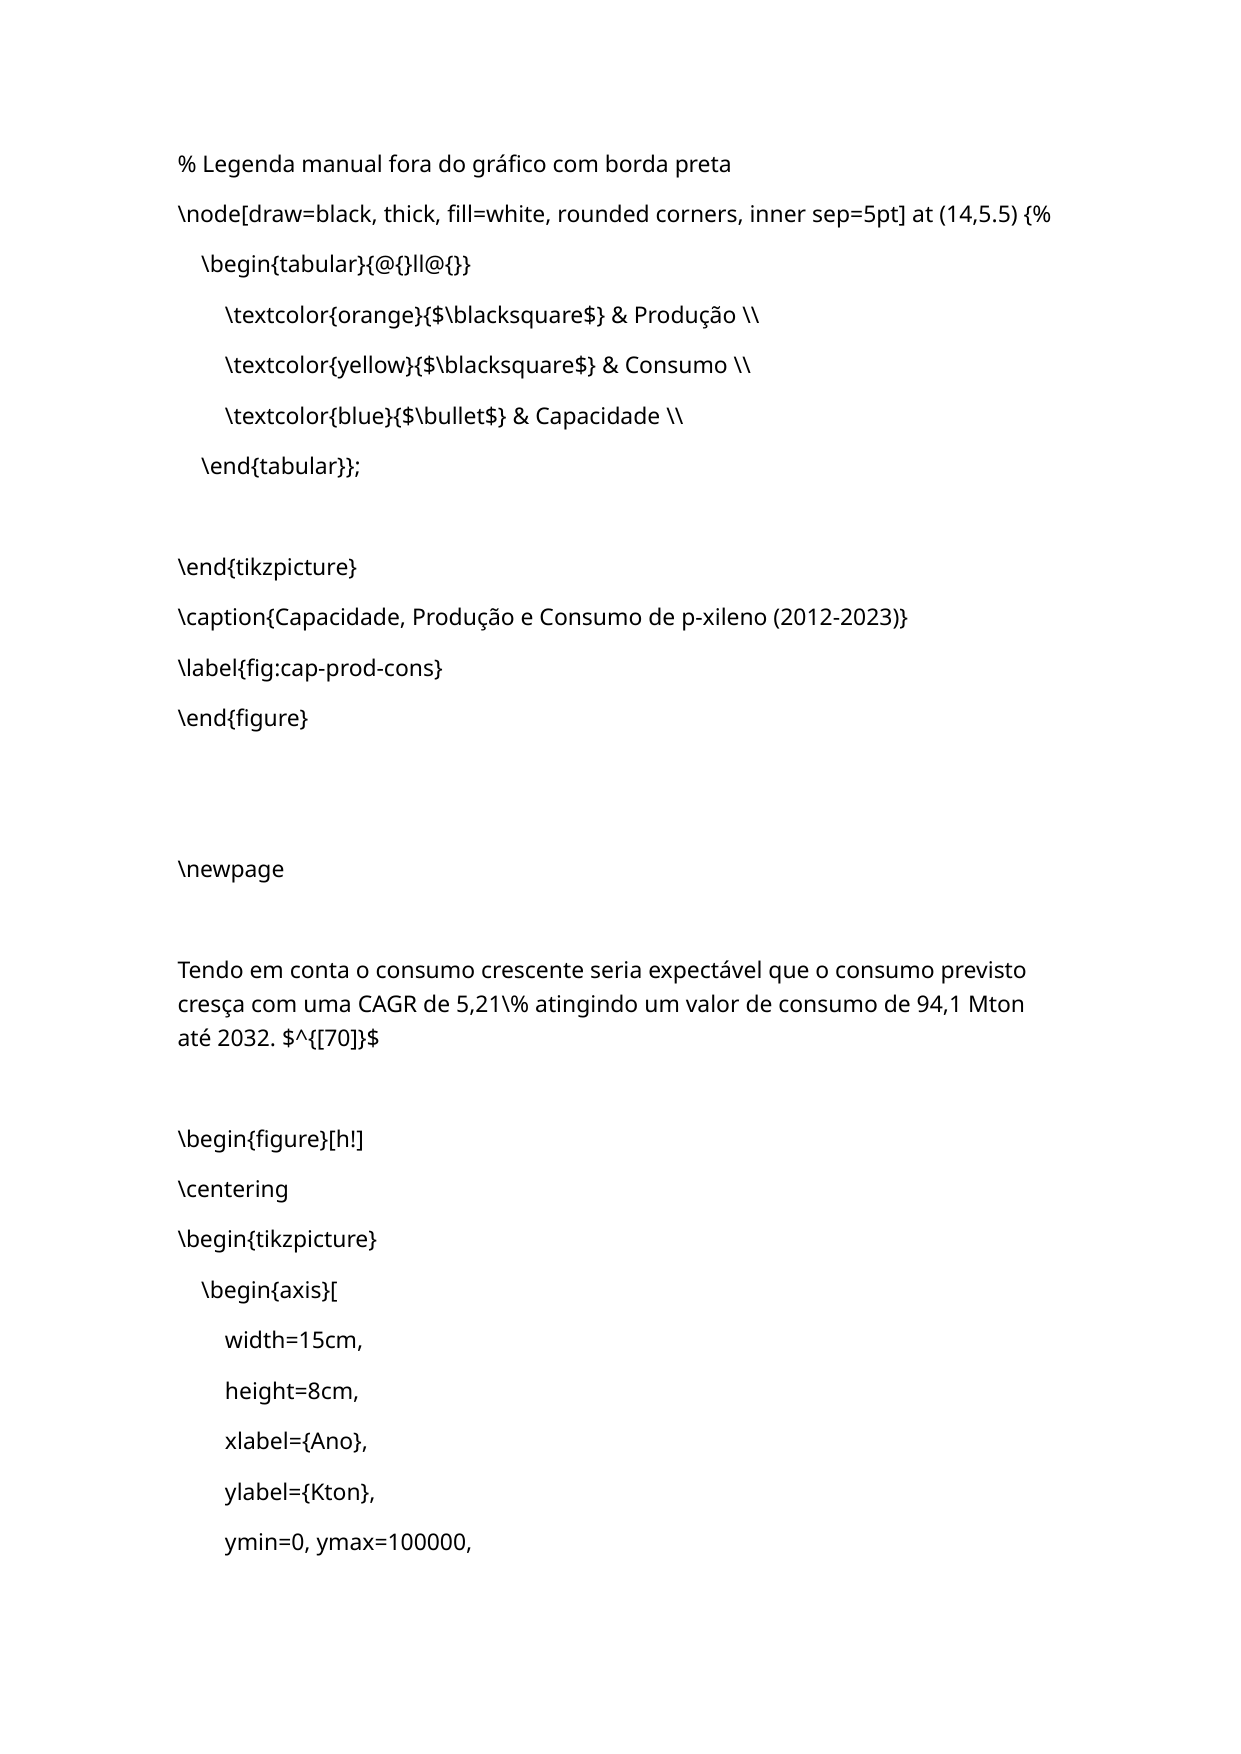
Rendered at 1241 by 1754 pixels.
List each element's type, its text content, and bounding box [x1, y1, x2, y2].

text \begin{figure}[h!] [177, 1123, 1063, 1154]
text % Legenda manual fora do gráfico com borda preta [177, 148, 1063, 179]
text \textcolor{yellow}{$\blacksquare$} & Consumo \\ [177, 349, 1063, 381]
text \textcolor{orange}{$\blacksquare$} & Produção \\ [177, 299, 1063, 330]
text \end{tabular}}; [177, 450, 1063, 481]
text \label{fig:cap-prod-cons} [177, 652, 1063, 683]
text height=8cm, [177, 1375, 1063, 1406]
text \centering [177, 1173, 1063, 1204]
text \begin{axis}[ [177, 1274, 1063, 1305]
text \node[draw=black, thick, fill=white, rounded corners, inner sep=5pt] at (14,5.5) {% [177, 198, 1063, 229]
text \newpage [177, 853, 1063, 885]
text ymin=0, ymax=100000, [177, 1526, 1063, 1557]
text \end{figure} [177, 702, 1063, 733]
text Tendo em conta o consumo crescente seria expectável que o consumo previsto cresça com uma CAGR de 5,21\% atingindo um valor de consumo de 94,1 Mton até 2032. $^{[70]}$ [177, 954, 1063, 1053]
text \begin{tikzpicture} [177, 1223, 1063, 1255]
text \textcolor{blue}{$\bullet$} & Capacidade \\ [177, 400, 1063, 431]
text \caption{Capacidade, Produção e Consumo de p-xileno (2012-2023)} [177, 601, 1063, 633]
text xlabel={Ano}, [177, 1425, 1063, 1456]
text ylabel={Kton}, [177, 1476, 1063, 1507]
text \end{tikzpicture} [177, 551, 1063, 582]
text \begin{tabular}{@{}ll@{}} [177, 248, 1063, 280]
text width=15cm, [177, 1324, 1063, 1356]
